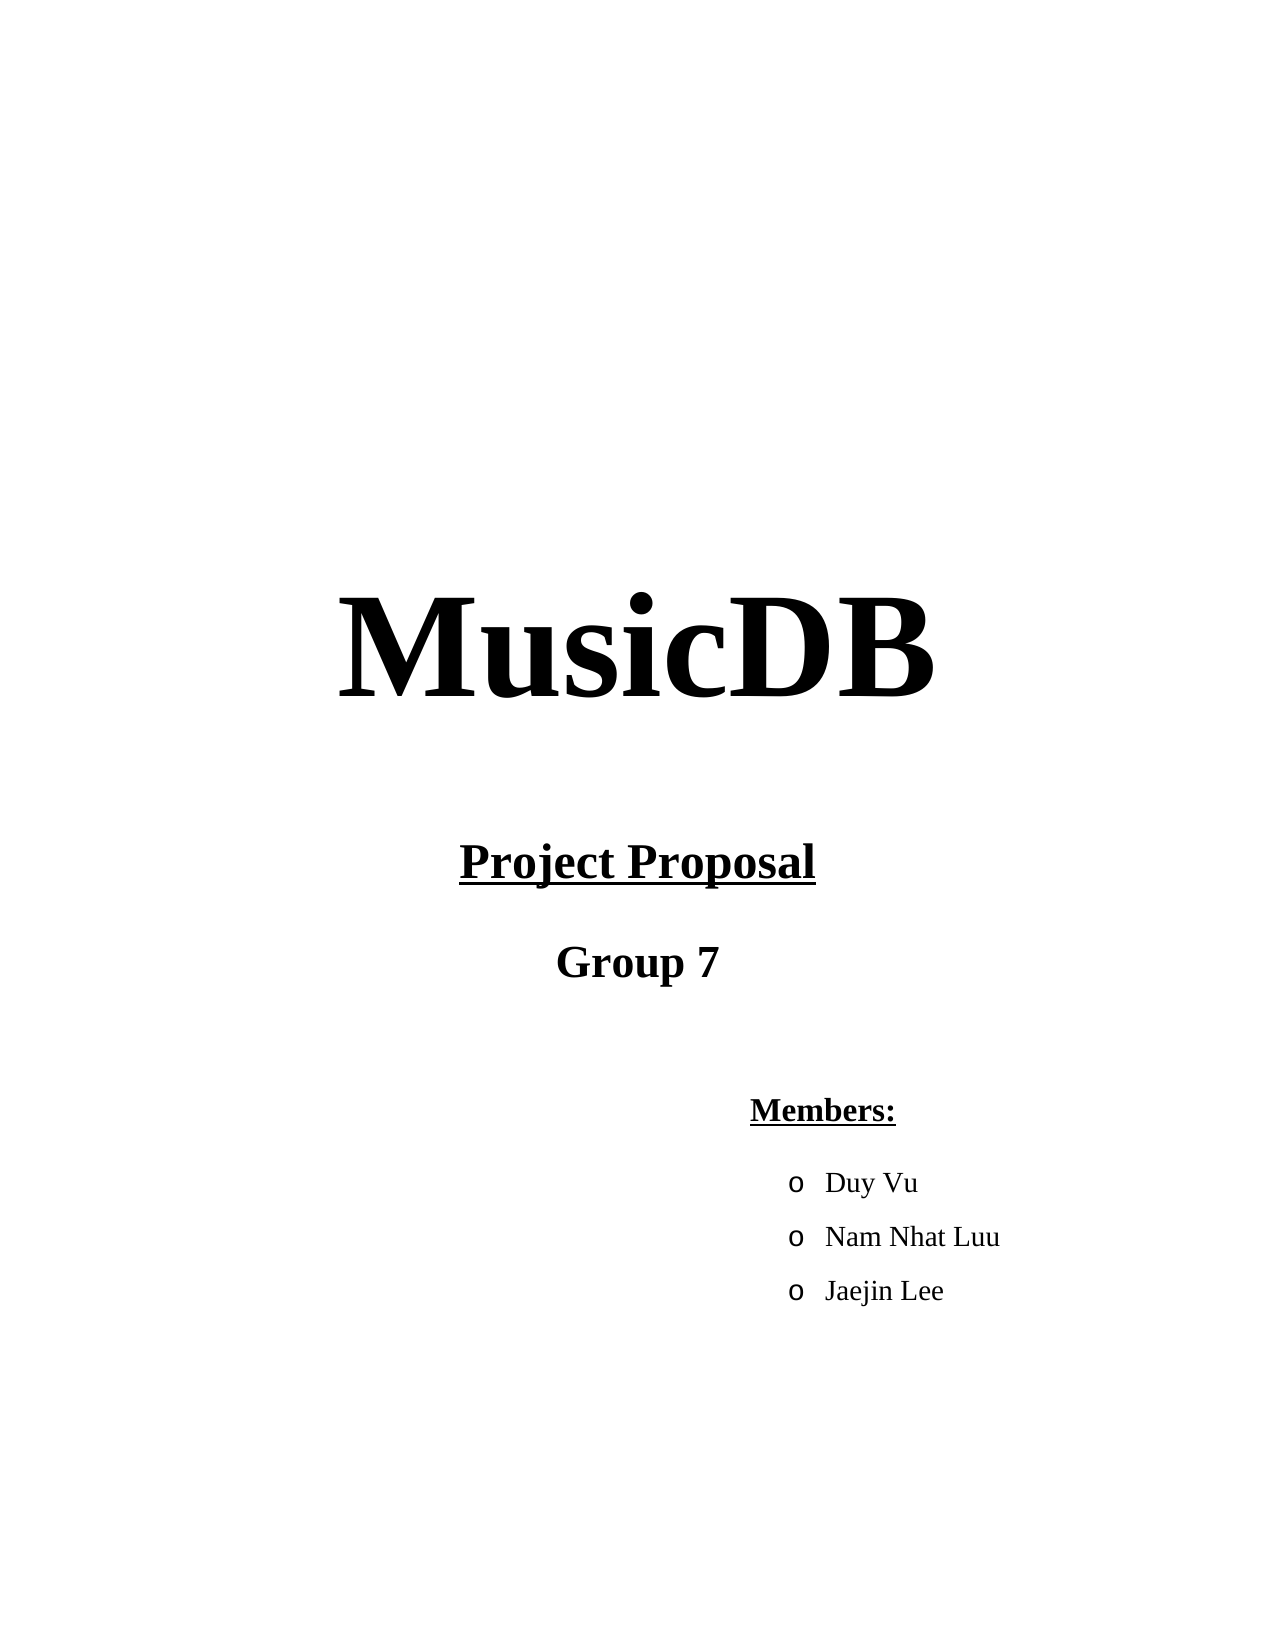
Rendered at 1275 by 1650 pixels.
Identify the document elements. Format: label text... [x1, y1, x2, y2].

list Nam Nhat Luu [787, 1219, 1125, 1255]
list Jaejin Lee [787, 1273, 1125, 1309]
list Duy Vu [787, 1165, 1125, 1201]
text Project Proposal [150, 832, 1125, 890]
text Members: [675, 1091, 1125, 1129]
text Group 7 [150, 935, 1125, 988]
text MusicDB [150, 557, 1125, 729]
